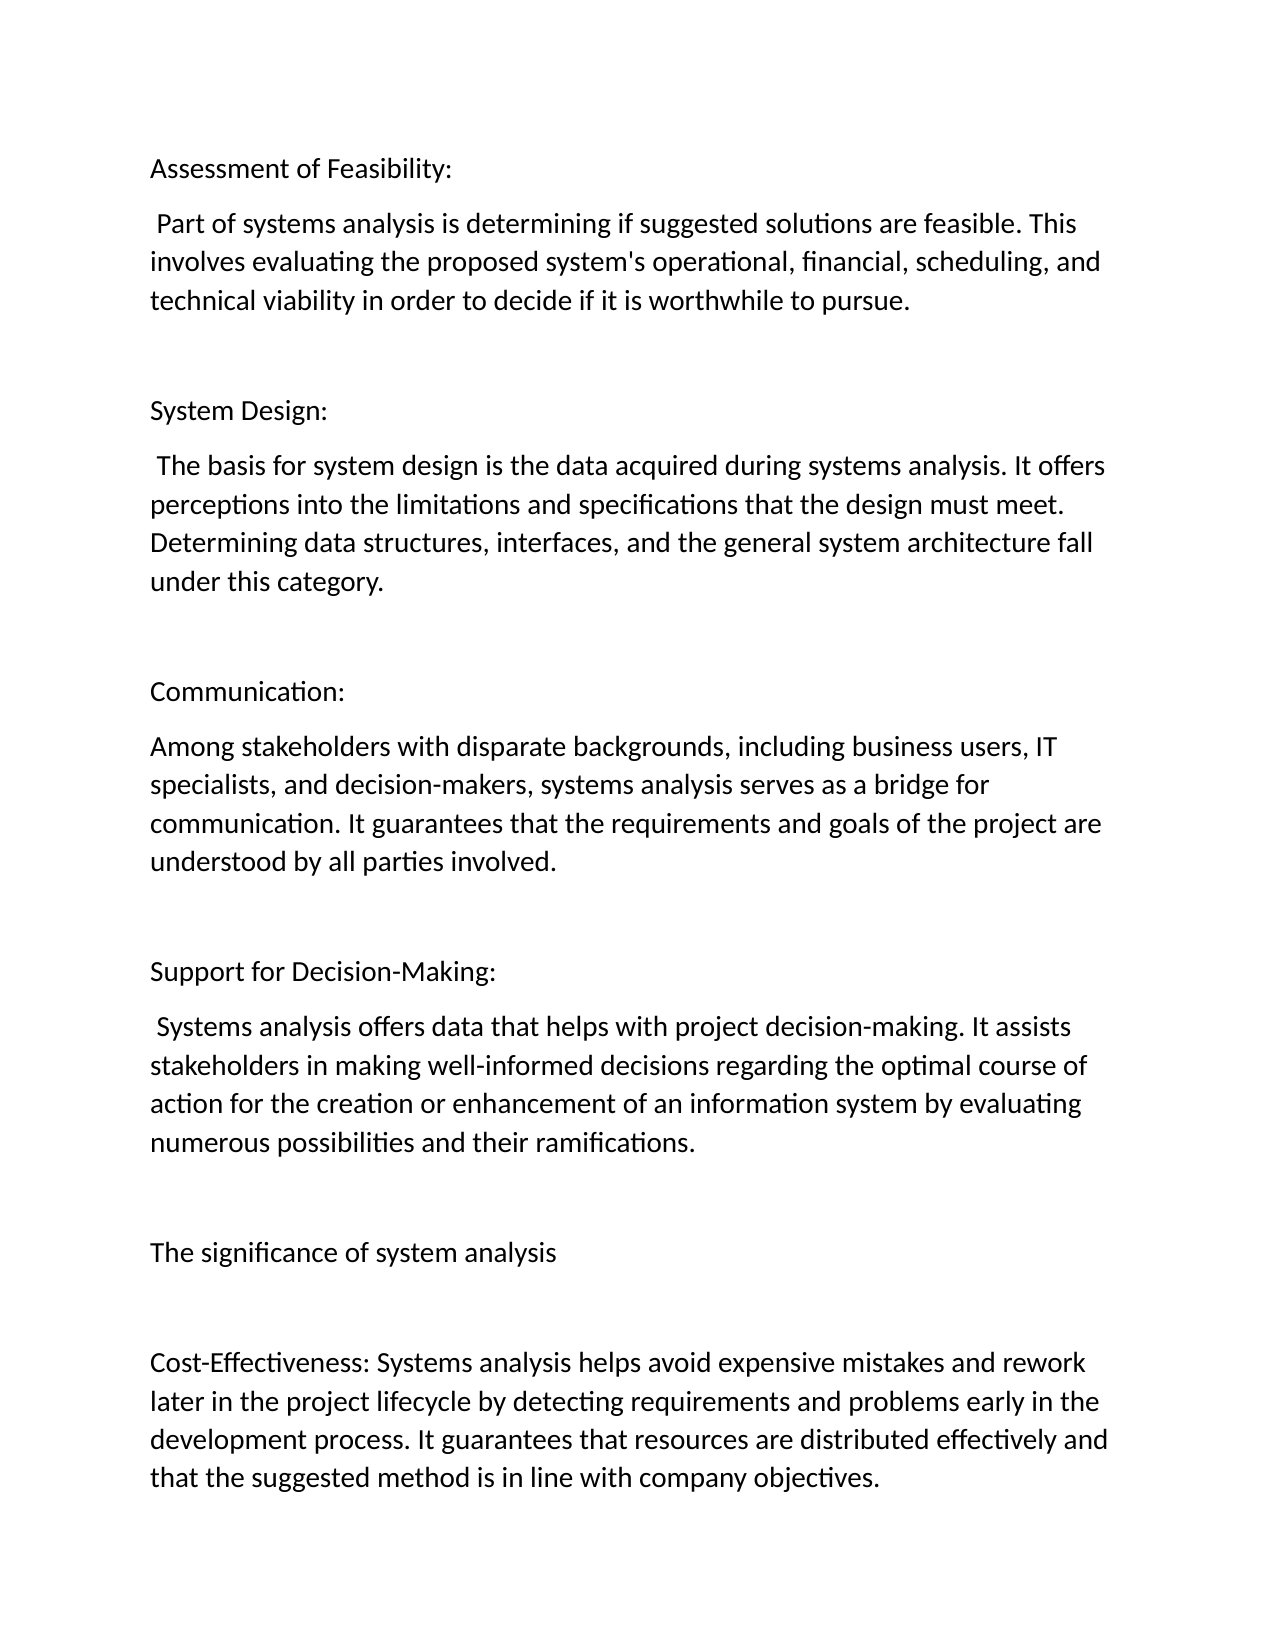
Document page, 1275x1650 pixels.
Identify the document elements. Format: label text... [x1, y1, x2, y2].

text Assessment of Feasibility: [150, 150, 1125, 186]
text Among stakeholders with disparate backgrounds, including business users, IT specialists, and decision-makers, systems analysis serves as a bridge for communication. It guarantees that the requirements and goals of the project are understood by all parties involved. [150, 728, 1125, 879]
text Cost-Effectiveness: Systems analysis helps avoid expensive mistakes and rework later in the project lifecycle by detecting requirements and problems early in the development process. It guarantees that resources are distributed effectively and that the suggested method is in line with company objectives. [150, 1344, 1125, 1495]
text System Design: [150, 392, 1125, 428]
text Systems analysis offers data that helps with project decision-making. It assists stakeholders in making well-informed decisions regarding the optimal course of action for the creation or enhancement of an information system by evaluating numerous possibilities and their ramifications. [150, 1008, 1125, 1159]
text Support for Decision-Making: [150, 953, 1125, 989]
text Communication: [150, 673, 1125, 708]
text The basis for system design is the data acquired during systems analysis. It offers perceptions into the limitations and specifications that the design must meet. Determining data structures, interfaces, and the general system architecture fall under this category. [150, 447, 1125, 598]
text Part of systems analysis is determining if suggested solutions are feasible. This involves evaluating the proposed system's operational, financial, scheduling, and technical viability in order to decide if it is worthwhile to pursue. [150, 205, 1125, 318]
text The significance of system analysis [150, 1234, 1125, 1270]
